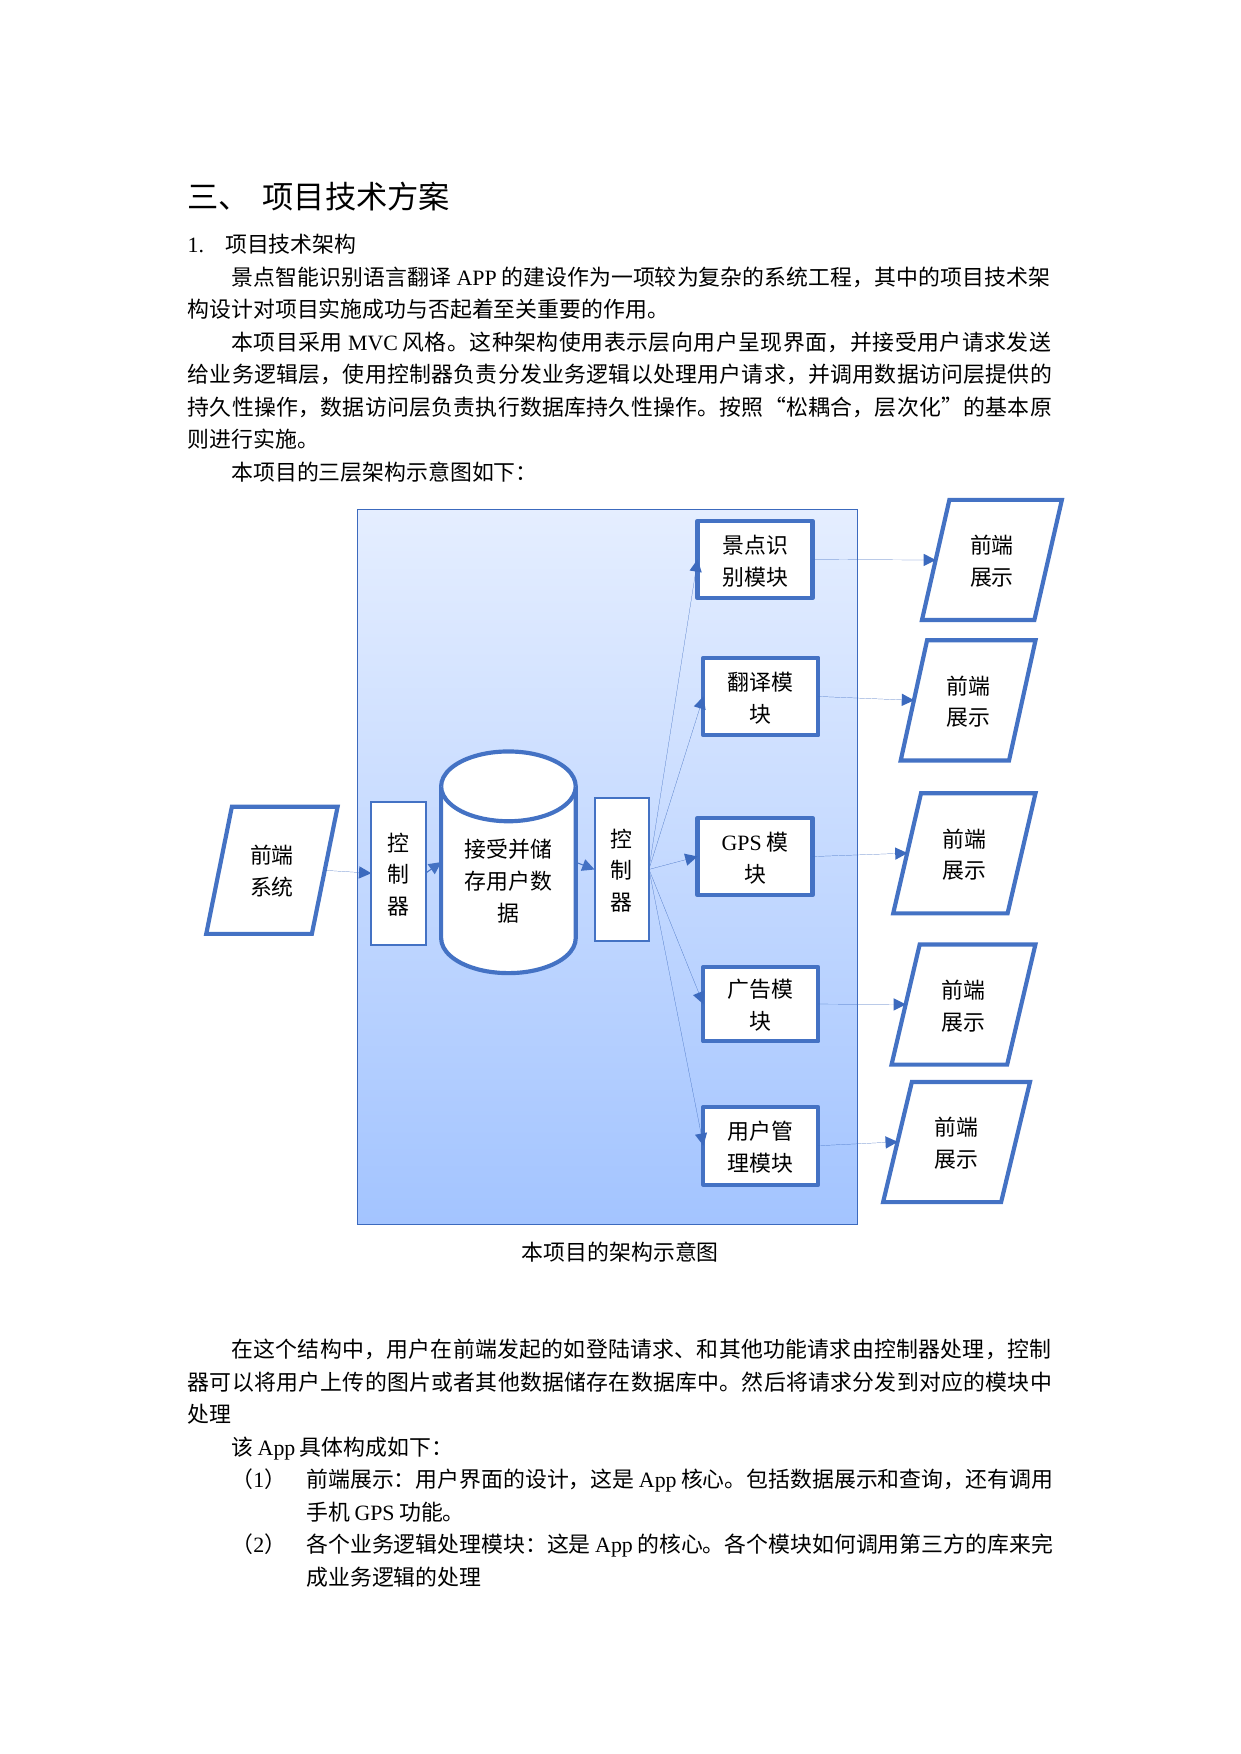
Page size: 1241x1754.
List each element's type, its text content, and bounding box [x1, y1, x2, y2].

text 本项目的架构示意图 [187, 1234, 1053, 1267]
list 项目技术架构 [187, 227, 1053, 259]
text 本项目采用MVC风格。这种架构使用表示层向用户呈现界面，并接受用户请求发送给业务逻辑层，使用控制器负责分发业务逻辑以处理用户请求，并调用数据访问层提供的持久性操作，数据访问层负责执行数据库持久性操作。按照“松耦合，层次化”的基本原则进行实施。 [187, 324, 1053, 454]
list 项目技术方案 [187, 162, 1143, 227]
list 各个业务逻辑处理模块：这是App的核心。各个模块如何调用第三方的库来完成业务逻辑的处理 [231, 1527, 1053, 1592]
text 在这个结构中，用户在前端发起的如登陆请求、和其他功能请求由控制器处理，控制器可以将用户上传的图片或者其他数据储存在数据库中。然后将请求分发到对应的模块中处理 [187, 1332, 1053, 1429]
text 该App具体构成如下： [187, 1429, 1053, 1462]
text 本项目的三层架构示意图如下： [187, 454, 1053, 487]
text 景点智能识别语言翻译APP的建设作为一项较为复杂的系统工程，其中的项目技术架构设计对项目实施成功与否起着至关重要的作用。 [187, 259, 1053, 324]
list 前端展示：用户界面的设计，这是App核心。包括数据展示和查询，还有调用手机GPS功能。 [231, 1462, 1053, 1527]
